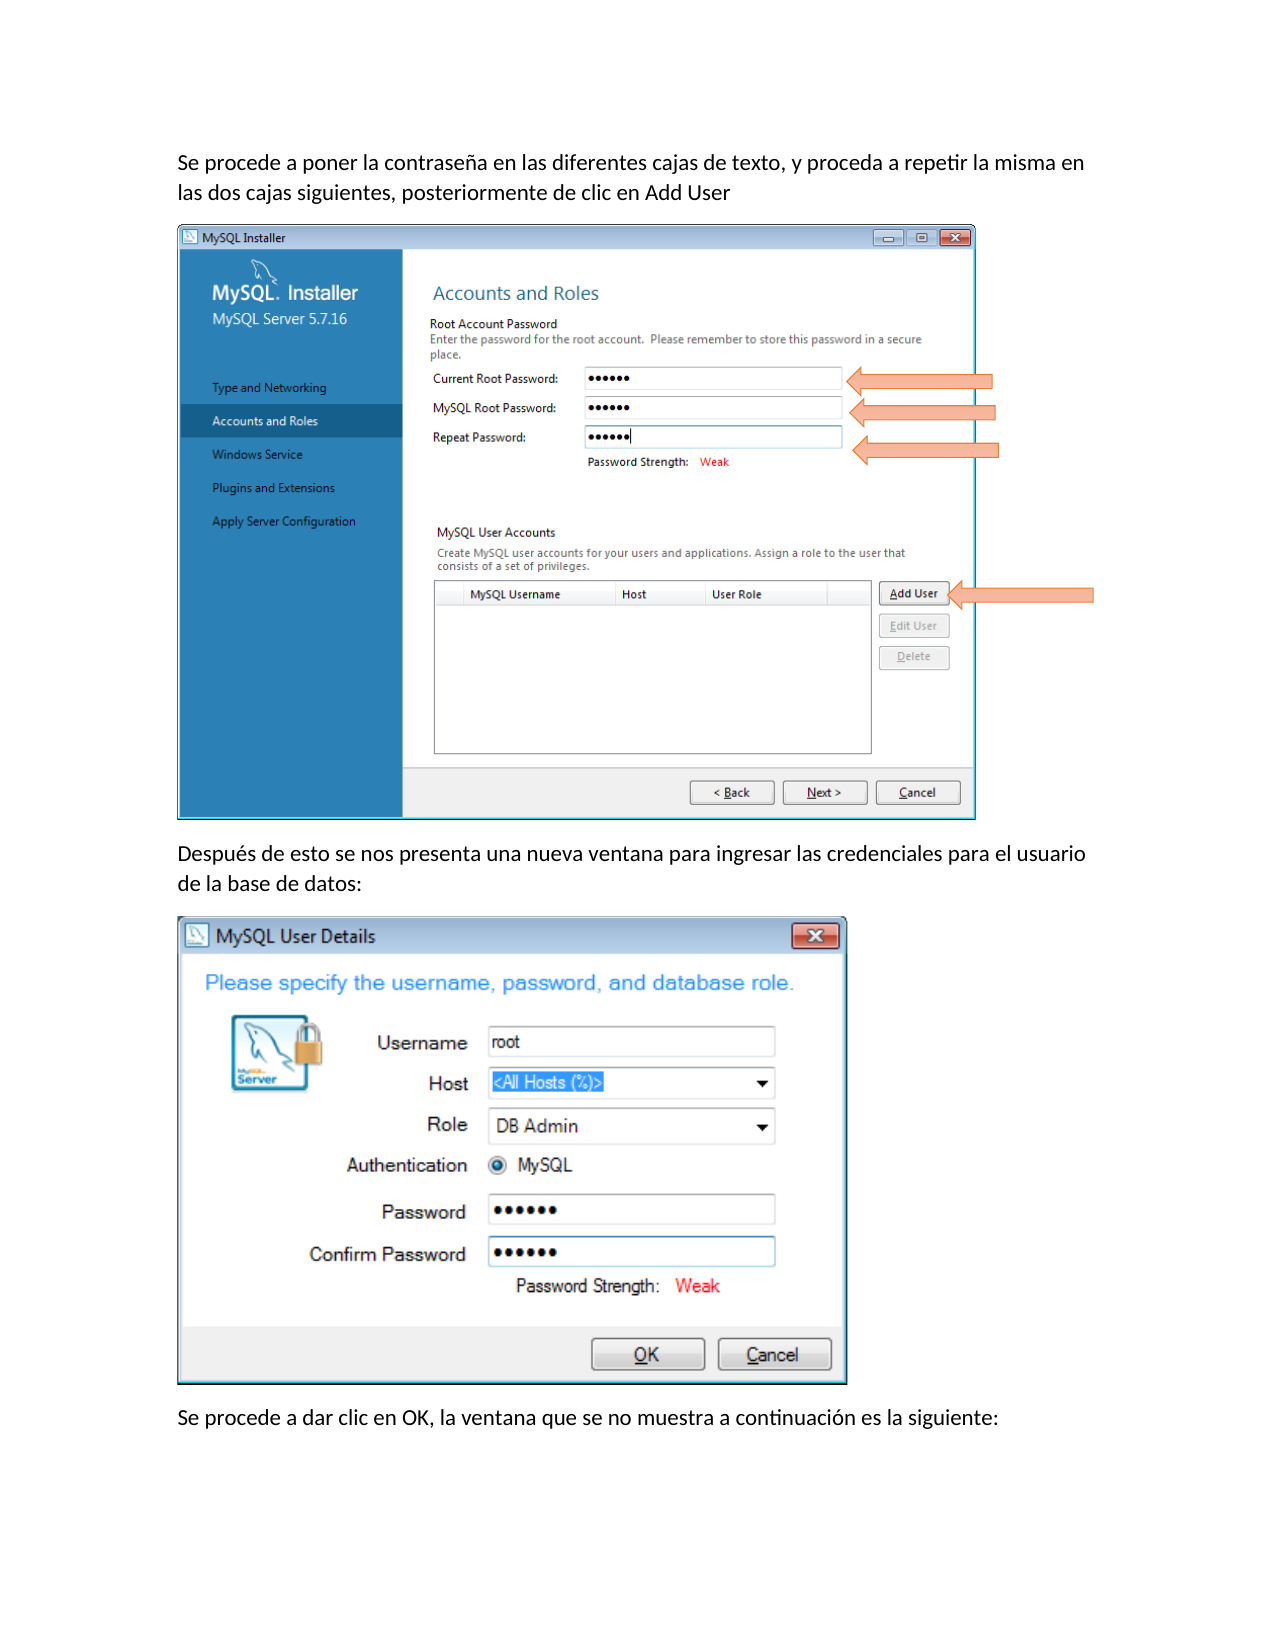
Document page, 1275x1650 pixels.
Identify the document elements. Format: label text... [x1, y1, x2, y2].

text Se procede a poner la contraseña en las diferentes cajas de texto, y proceda a repetir la misma en las dos cajas siguientes, posteriormente de clic en Add User [177, 148, 1098, 206]
picture [177, 224, 976, 820]
picture [177, 916, 848, 1385]
text Se procede a dar clic en OK, la ventana que se no muestra a continuación es la siguiente: [177, 1403, 1098, 1432]
text Después de esto se nos presenta una nueva ventana para ingresar las credenciales para el usuario de la base de datos: [177, 839, 1098, 897]
